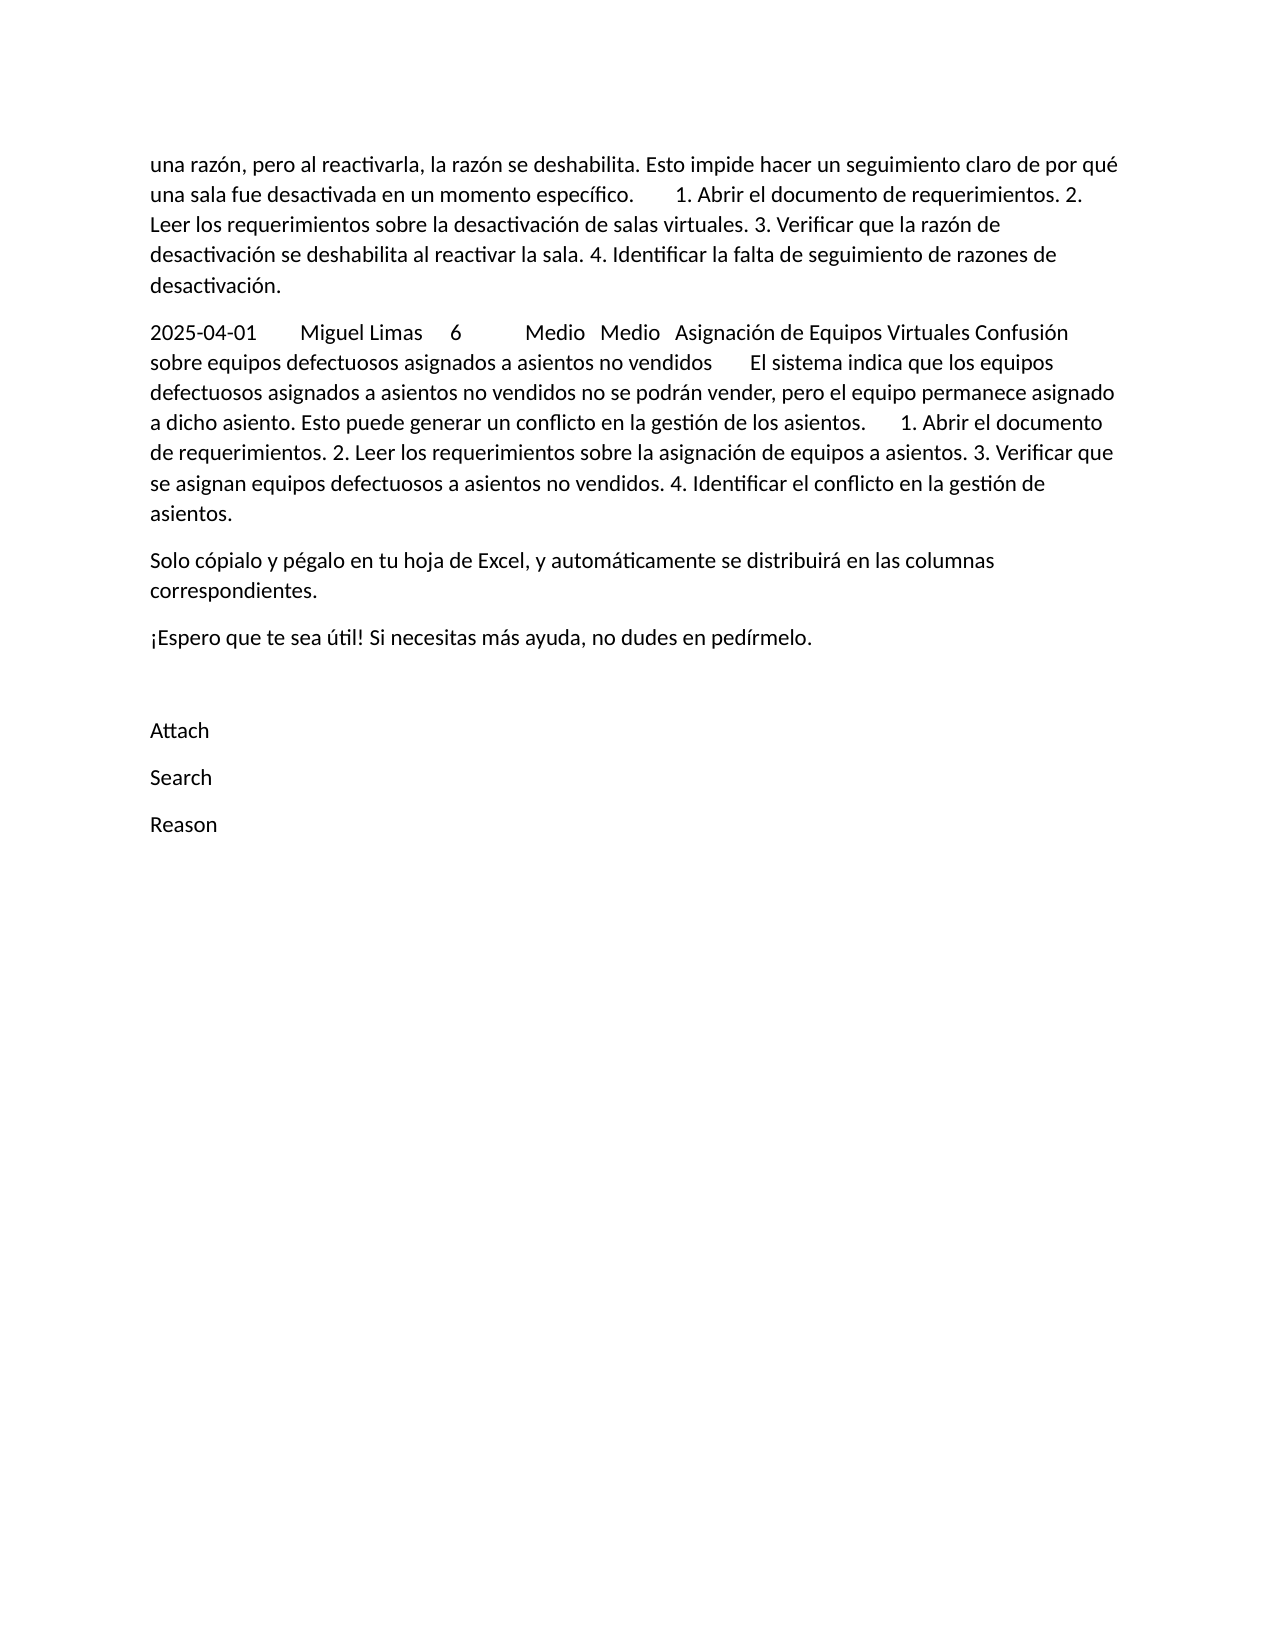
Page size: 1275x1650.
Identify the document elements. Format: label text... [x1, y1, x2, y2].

text Reason [150, 810, 1125, 838]
text Attach [150, 717, 1125, 745]
text Solo cópialo y pégalo en tu hoja de Excel, y automáticamente se distribuirá en las columnas correspondientes. [150, 546, 1125, 604]
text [150, 150, 1125, 299]
text Search [150, 763, 1125, 792]
text ¡Espero que te sea útil! Si necesitas más ayuda, no dudes en pedírmelo. [150, 623, 1125, 651]
text 2025-04-01 Miguel Limas 6 Medio Medio Asignación de Equipos Virtuales Confusión sobre equipos defectuosos asignados a asientos no vendidos El sistema indica que los equipos defectuosos asignados a asientos no vendidos no se podrán vender, pero el equipo permanece asignado a dicho asiento. Esto puede generar un conflicto en la gestión de los asientos. 1. Abrir el documento de requerimientos. 2. Leer los requerimientos sobre la asignación de equipos a asientos. 3. Verificar que se asignan equipos defectuosos a asientos no vendidos. 4. Identificar el conflicto en la gestión de asientos. [150, 318, 1125, 527]
